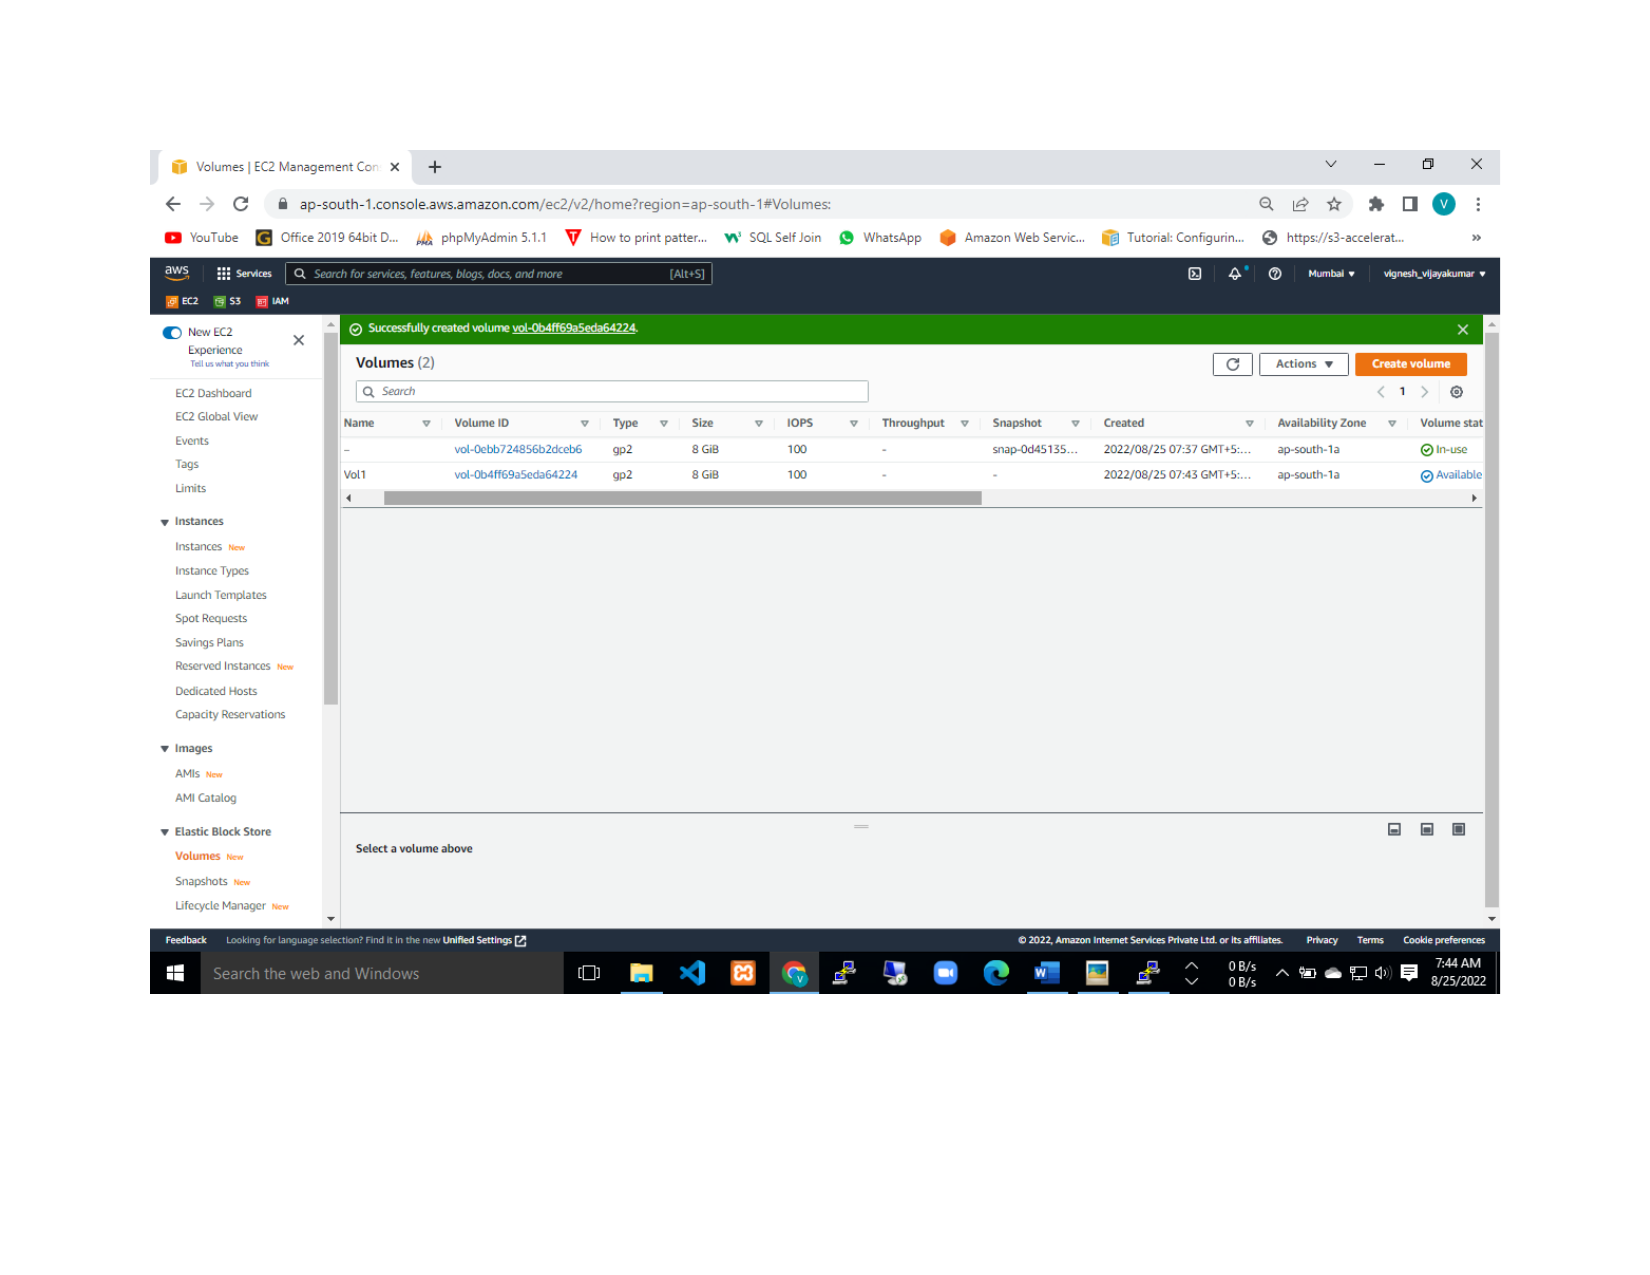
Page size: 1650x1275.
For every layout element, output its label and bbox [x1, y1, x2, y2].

picture [150, 150, 1500, 994]
